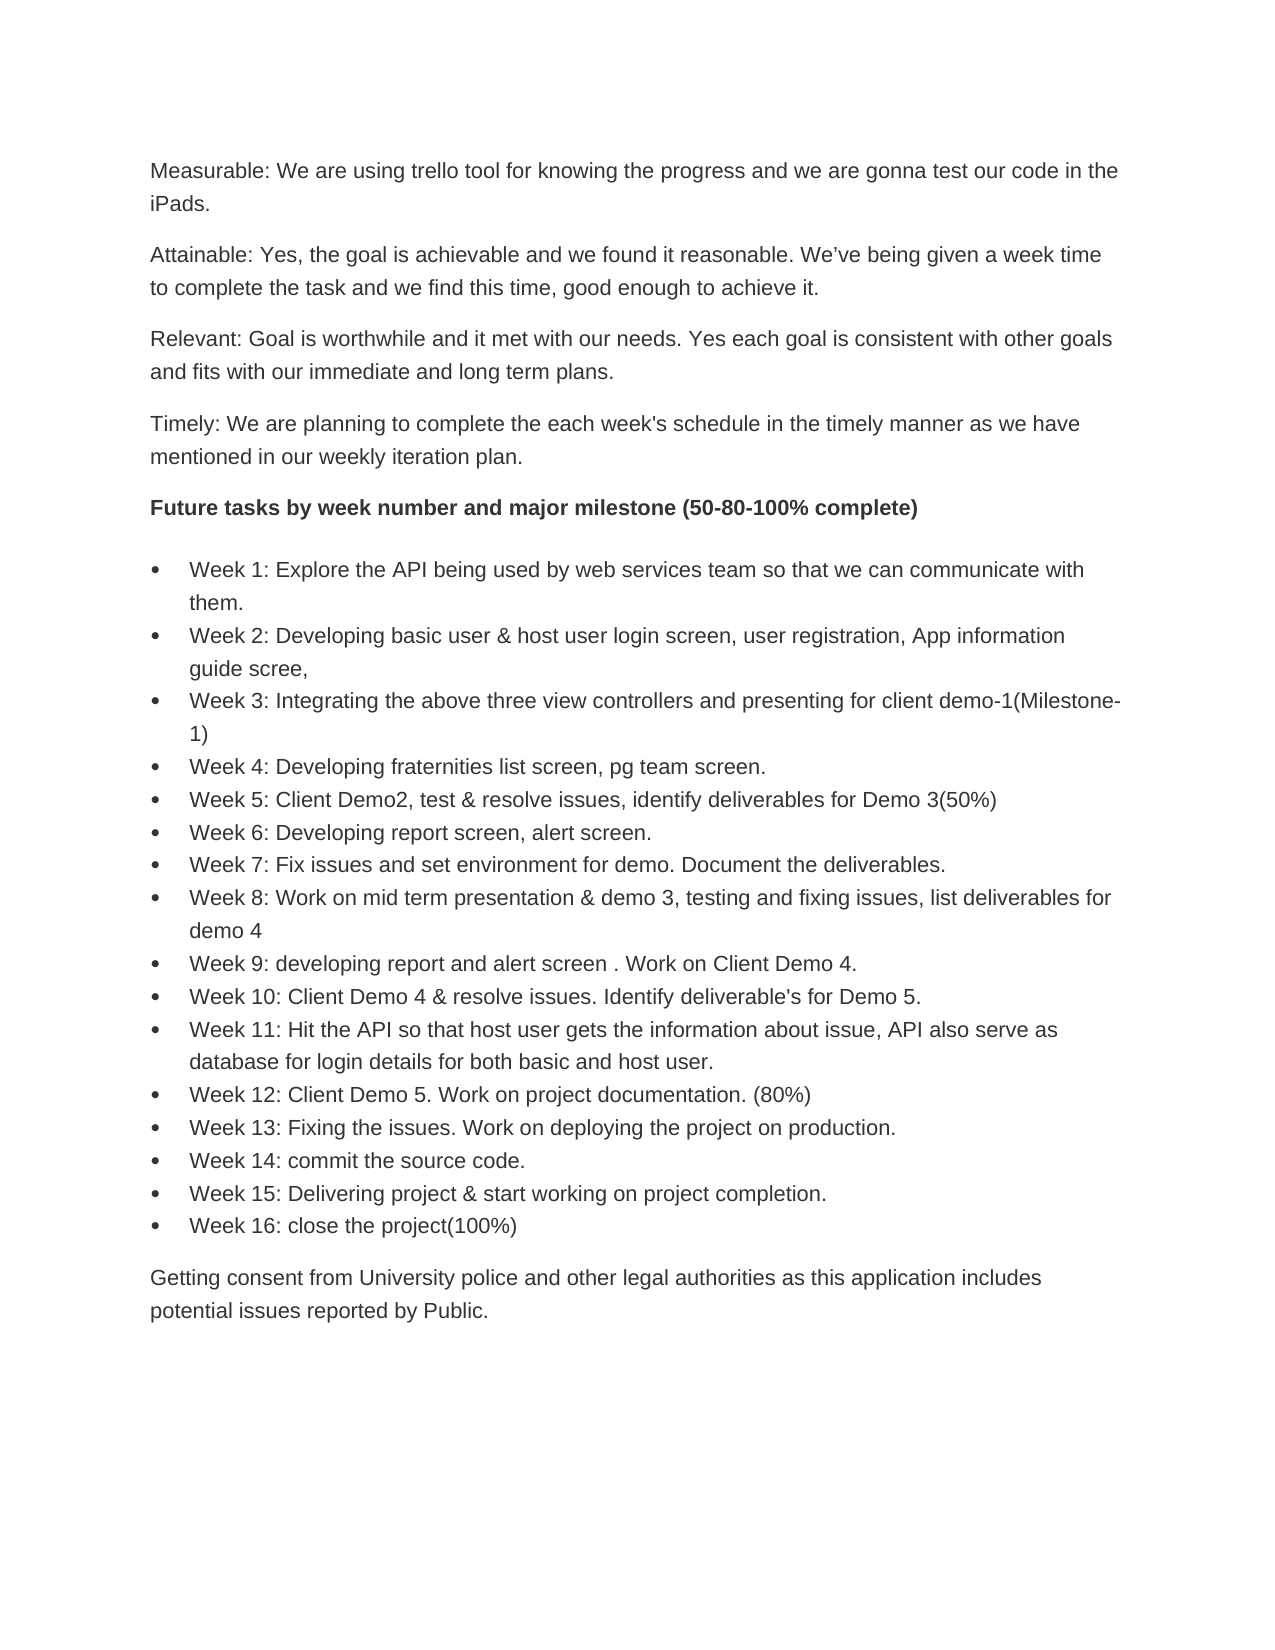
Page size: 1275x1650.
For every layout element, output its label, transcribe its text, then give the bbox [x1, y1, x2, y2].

list Week 14: commit the source code. [152, 1140, 1125, 1173]
text Attainable: Yes, the goal is achievable and we found it reasonable. We’ve being given a week time to complete the task and we find this time, good enough to achieve it. [150, 234, 1125, 300]
text Future tasks by week number and major milestone (50-80-100% complete) [150, 487, 1125, 520]
list Week 4: Developing fraternities list screen, pg team screen. [152, 746, 1125, 779]
list Week 8: Work on mid term presentation & demo 3, testing and fixing issues, list deliverables for demo 4 [152, 878, 1125, 943]
list Week 12: Client Demo 5. Work on project documentation. (80%) [152, 1074, 1125, 1107]
list Week 13: Fixing the issues. Work on deploying the project on production. [152, 1107, 1125, 1140]
list Week 16: close the project(100%) [152, 1206, 1125, 1238]
list Week 11: Hit the API so that host user gets the information about issue, API also serve as database for login details for both basic and host user. [152, 1009, 1125, 1074]
text Relevant: Goal is worthwhile and it met with our needs. Yes each goal is consistent with other goals and fits with our immediate and long term plans. [150, 319, 1125, 384]
list Week 2: Developing basic user & host user login screen, user registration, App information guide scree, [152, 615, 1125, 681]
list Week 3: Integrating the above three view controllers and presenting for client demo-1(Milestone-1) [152, 681, 1125, 746]
list Week 15: Delivering project & start working on project completion. [152, 1173, 1125, 1206]
list Week 5: Client Demo2, test & resolve issues, identify deliverables for Demo 3(50%) [152, 779, 1125, 812]
list Week 7: Fix issues and set environment for demo. Document the deliverables. [152, 845, 1125, 878]
text Measurable: We are using trello tool for knowing the progress and we are gonna test our code in the iPads. [150, 150, 1125, 216]
text Getting consent from University police and other legal authorities as this application includes potential issues reported by Public. [150, 1257, 1125, 1323]
list Week 6: Developing report screen, alert screen. [152, 812, 1125, 845]
list Week 9: developing report and alert screen . Work on Client Demo 4. [152, 943, 1125, 976]
text Timely: We are planning to complete the each week's schedule in the timely manner as we have mentioned in our weekly iteration plan. [150, 403, 1125, 469]
list Week 10: Client Demo 4 & resolve issues. Identify deliverable's for Demo 5. [152, 976, 1125, 1009]
list Week 1: Explore the API being used by web services team so that we can communicate with them. [152, 549, 1125, 615]
